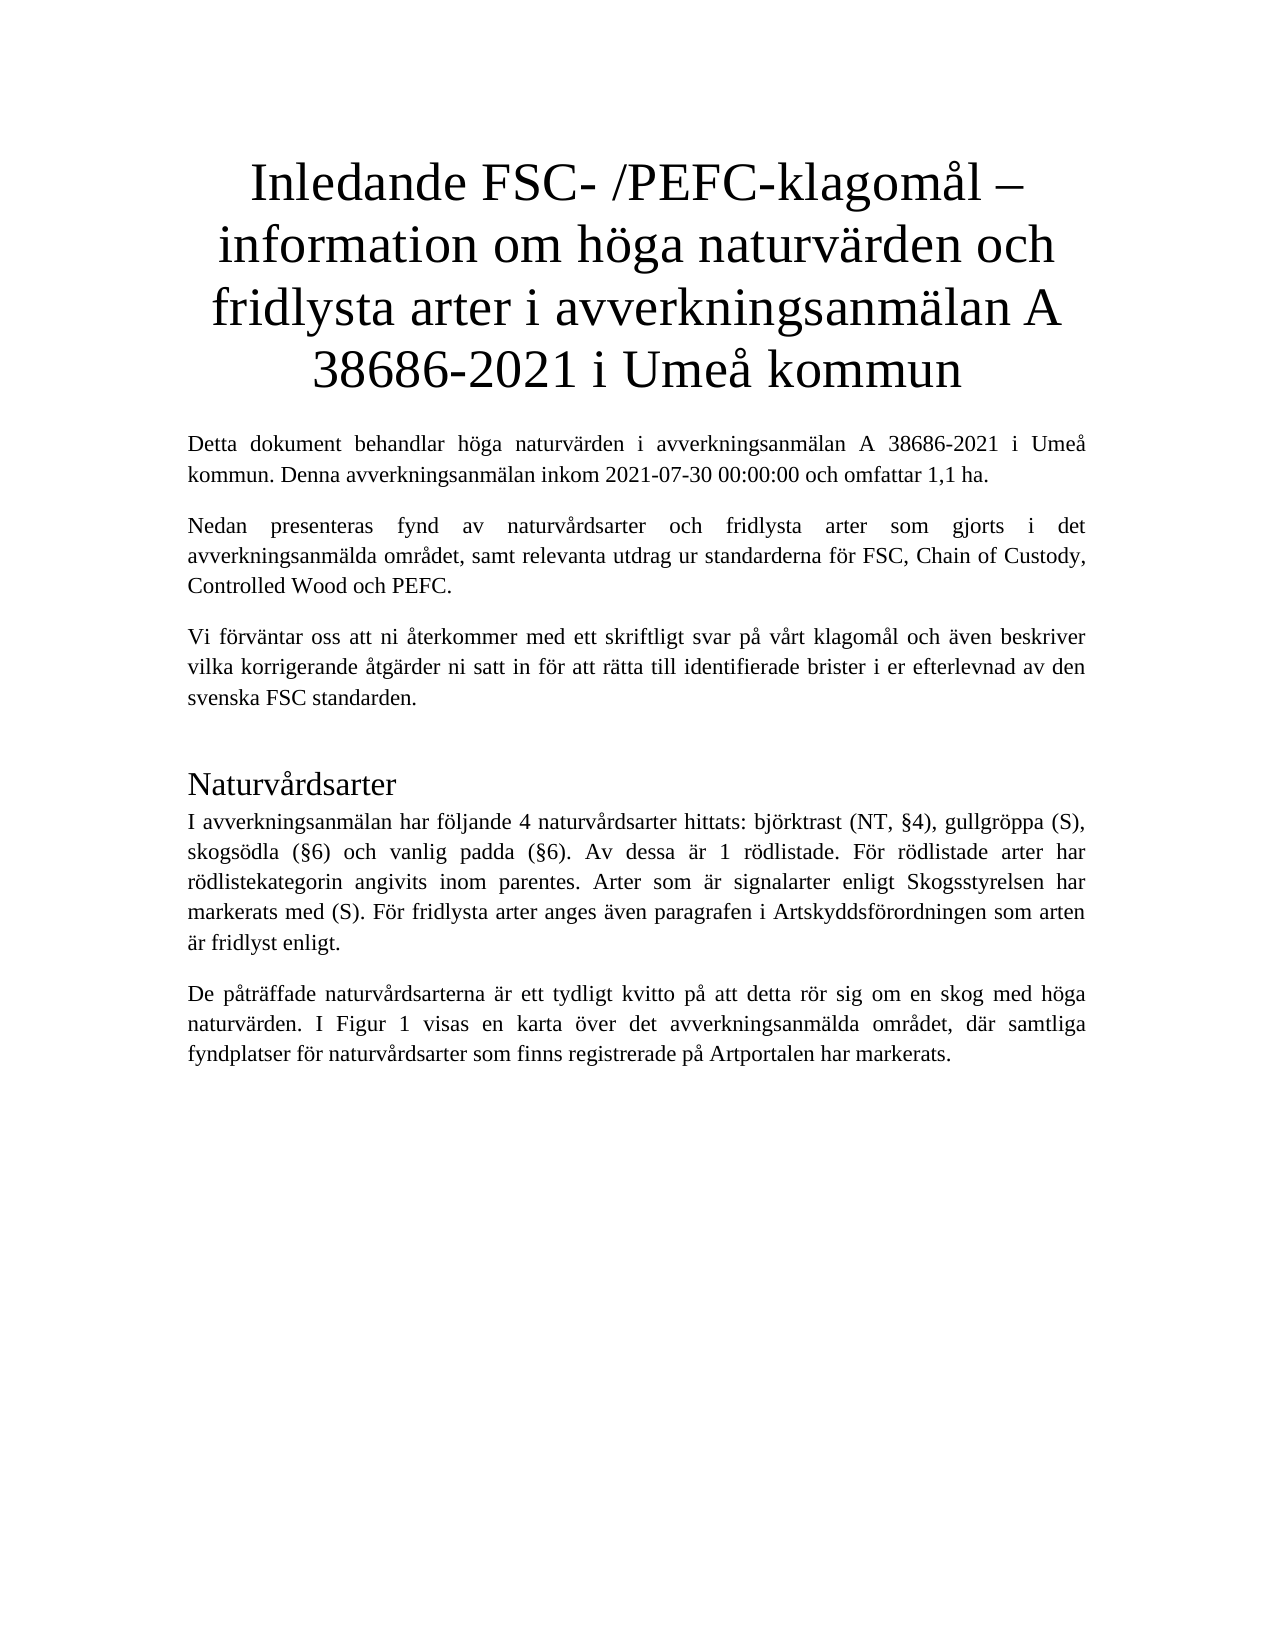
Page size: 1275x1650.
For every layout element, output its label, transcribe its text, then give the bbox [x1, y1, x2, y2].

text De påträffade naturvårdsarterna är ett tydligt kvitto på att detta rör sig om en skog med höga naturvärden. I Figur 1 visas en karta över det avverkningsanmälda området, där samtliga fyndplatser för naturvårdsarter som finns registrerade på Artportalen har markerats. [187, 980, 1087, 1066]
subtitle Naturvårdsarter [187, 764, 1087, 802]
text Nedan presenteras fynd av naturvårdsarter och fridlysta arter som gjorts i det avverkningsanmälda området, samt relevanta utdrag ur standarderna för FSC, Chain of Custody, Controlled Wood och PEFC. [187, 512, 1087, 598]
title Inledande FSC- /PEFC-klagomål – information om höga naturvärden och fridlysta arter i avverkningsanmälan A 38686-2021 i Umeå kommun [187, 150, 1087, 399]
text Vi förväntar oss att ni återkommer med ett skriftligt svar på vårt klagomål och även beskriver vilka korrigerande åtgärder ni satt in för att rätta till identifierade brister i er efterlevnad av den svenska FSC standarden. [187, 623, 1087, 710]
text Detta dokument behandlar höga naturvärden i avverkningsanmälan A 38686-2021 i Umeå kommun. Denna avverkningsanmälan inkom 2021-07-30 00:00:00 och omfattar 1,1 ha. [187, 430, 1087, 487]
text I avverkningsanmälan har följande 4 naturvårdsarter hittats: björktrast (NT, §4), gullgröppa (S), skogsödla (§6) och vanlig padda (§6). Av dessa är 1 rödlistade. För rödlistade arter har rödlistekategorin angivits inom parentes. Arter som är signalarter enligt Skogsstyrelsen har markerats med (S). För fridlysta arter anges även paragrafen i Artskyddsförordningen som arten är fridlyst enligt. [187, 808, 1087, 955]
